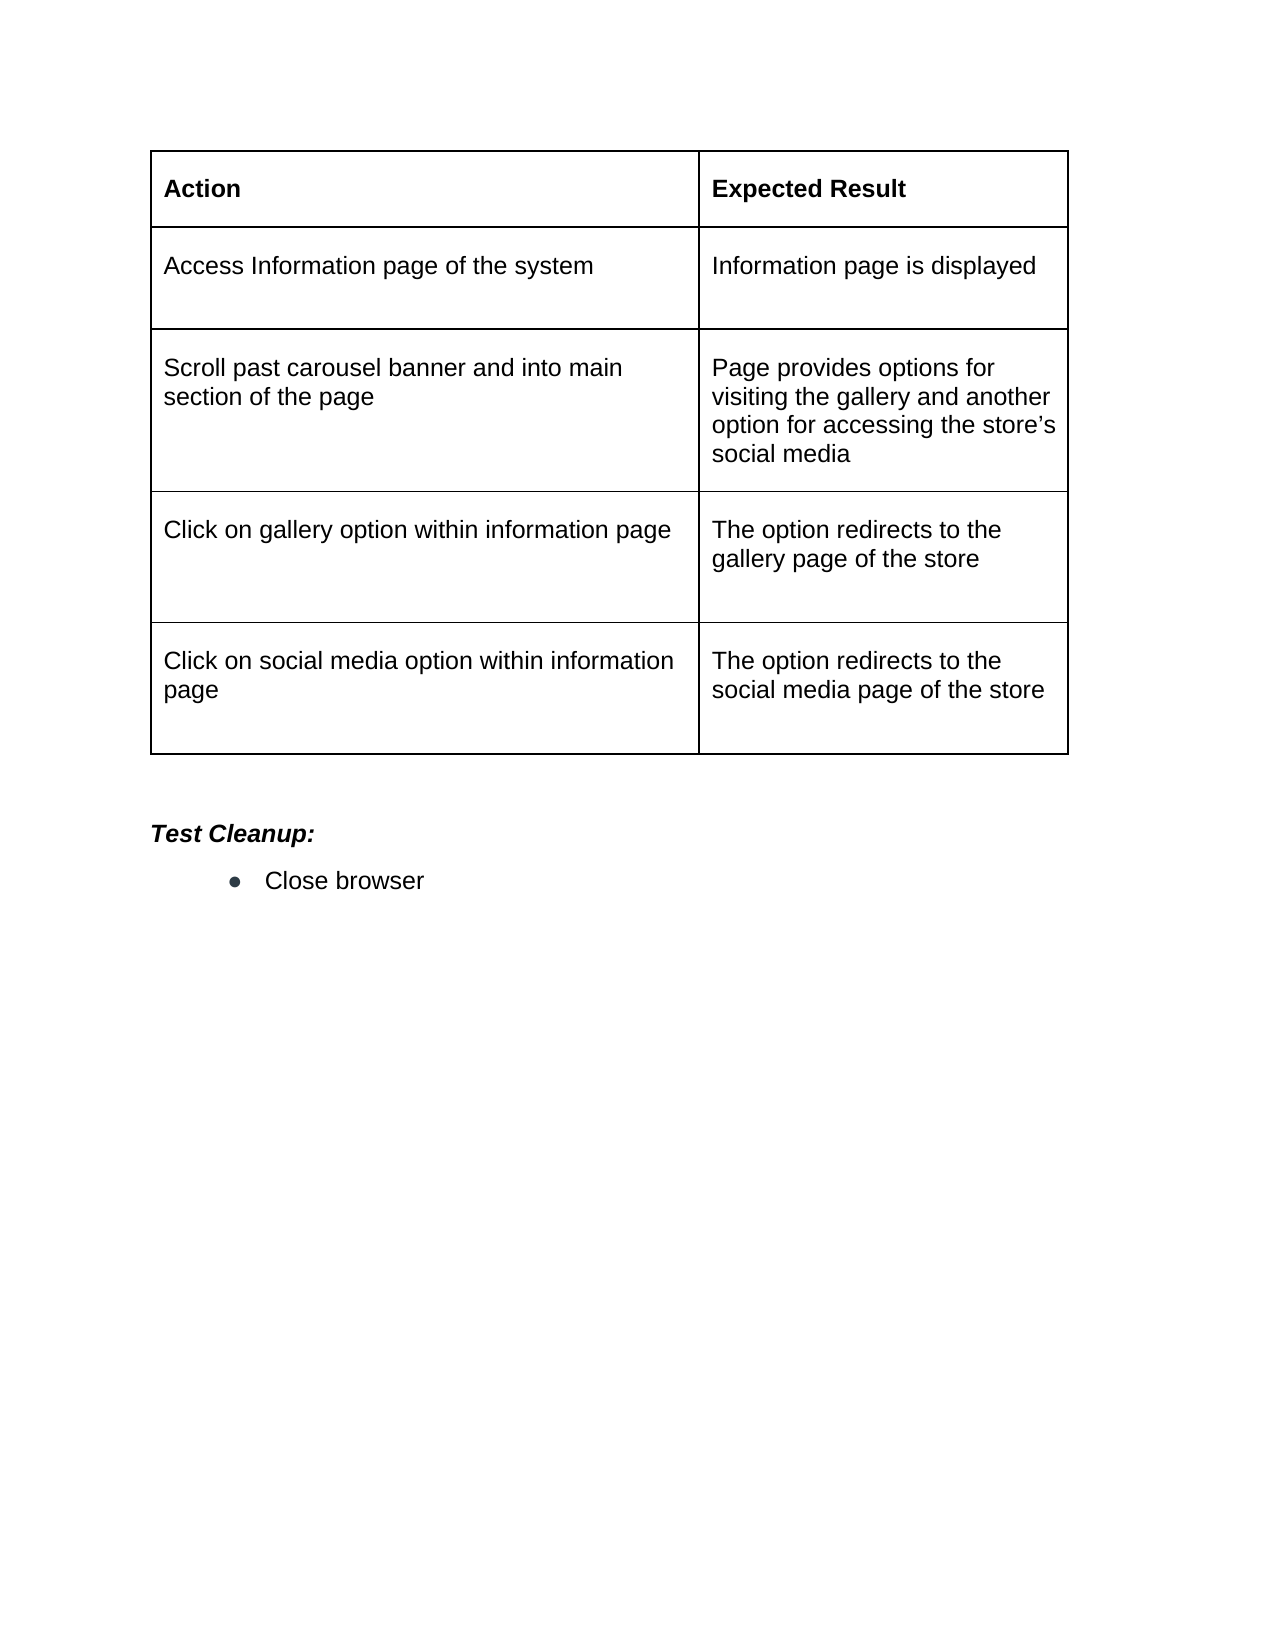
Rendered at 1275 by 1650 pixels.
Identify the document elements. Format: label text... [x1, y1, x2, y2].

table_cell Scroll past carousel banner and into main section of the page [152, 330, 698, 491]
text Test Cleanup: [150, 818, 1125, 847]
list Close browser [227, 866, 1125, 895]
table_cell The option redirects to the social media page of the store [700, 623, 1067, 753]
table_cell The option redirects to the gallery page of the store [700, 492, 1067, 622]
table_cell Page provides options for visiting the gallery and another option for accessing the store’s social media [700, 330, 1067, 491]
table_cell Access Information page of the system [152, 228, 698, 328]
table_header Expected Result [700, 152, 1067, 226]
table_cell Click on gallery option within information page [152, 492, 698, 622]
table_cell Information page is displayed [700, 228, 1067, 328]
table_cell Click on social media option within information page [152, 623, 698, 753]
table_header Action [152, 152, 698, 226]
